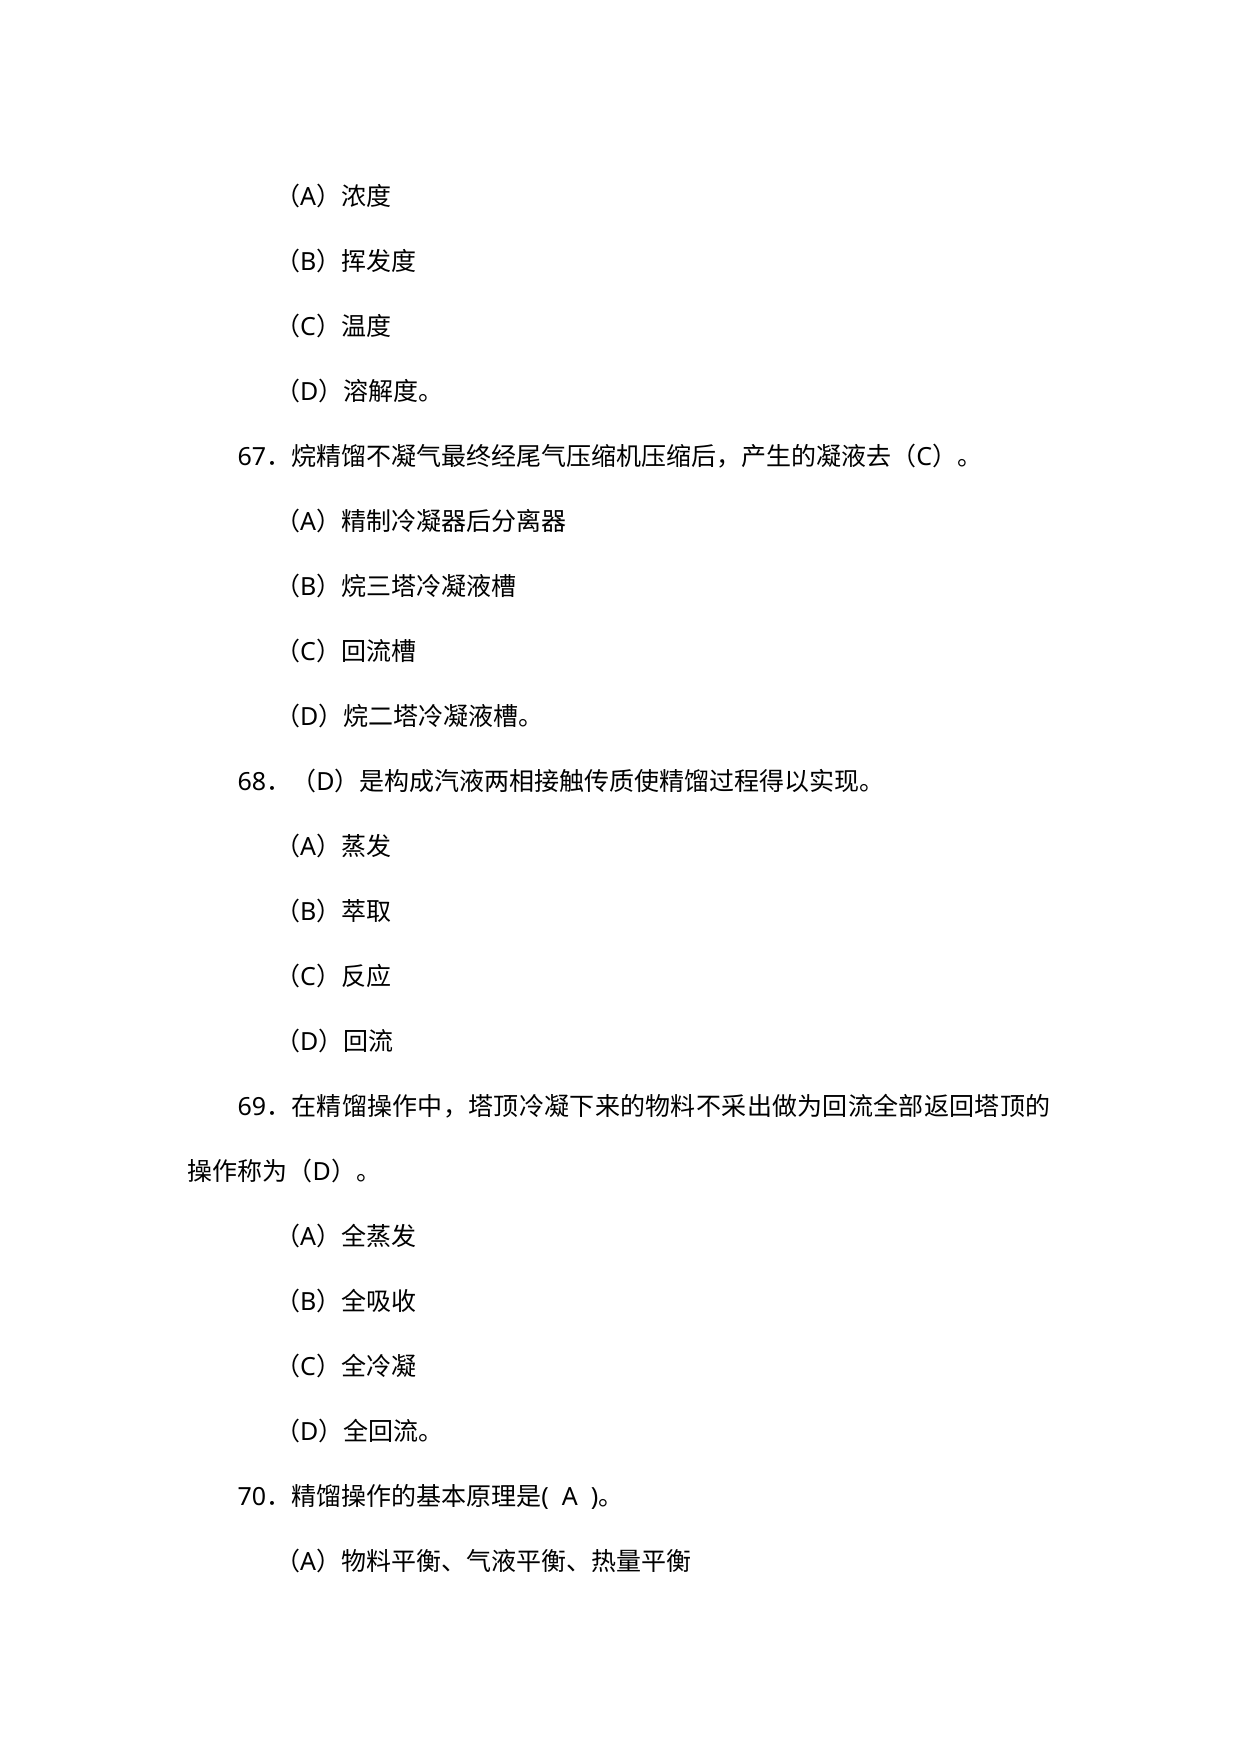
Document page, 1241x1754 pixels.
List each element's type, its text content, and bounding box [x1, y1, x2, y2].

text （D）全回流。 [231, 1397, 1053, 1462]
text （B）全吸收 [231, 1267, 1053, 1332]
text （A）物料平衡、气液平衡、热量平衡 [231, 1527, 1053, 1592]
list 精馏操作的基本原理是( A )。 [187, 1462, 1053, 1527]
text （D）烷二塔冷凝液槽。 [275, 682, 1053, 747]
text （C）温度 [231, 292, 1053, 357]
list 在精馏操作中，塔顶冷凝下来的物料不采出做为回流全部返回塔顶的操作称为（D）。 [187, 1072, 1053, 1202]
text （D）溶解度。 [231, 357, 1053, 422]
text （C）反应 [275, 942, 1053, 1007]
list （D）是构成汽液两相接触传质使精馏过程得以实现。 [187, 747, 1053, 812]
text （D）回流 [275, 1007, 1053, 1072]
text （C）全冷凝 [231, 1332, 1053, 1397]
text （B）萃取 [275, 877, 1053, 942]
text （A）浓度 [231, 162, 1053, 227]
text （B）挥发度 [231, 227, 1053, 292]
text （B）烷三塔冷凝液槽 [275, 552, 1053, 617]
text （A）精制冷凝器后分离器 [275, 487, 1053, 552]
list 烷精馏不凝气最终经尾气压缩机压缩后，产生的凝液去（C）。 [187, 422, 1053, 487]
text （A）蒸发 [275, 812, 1053, 877]
text （C）回流槽 [275, 617, 1053, 682]
text （A）全蒸发 [231, 1202, 1053, 1267]
